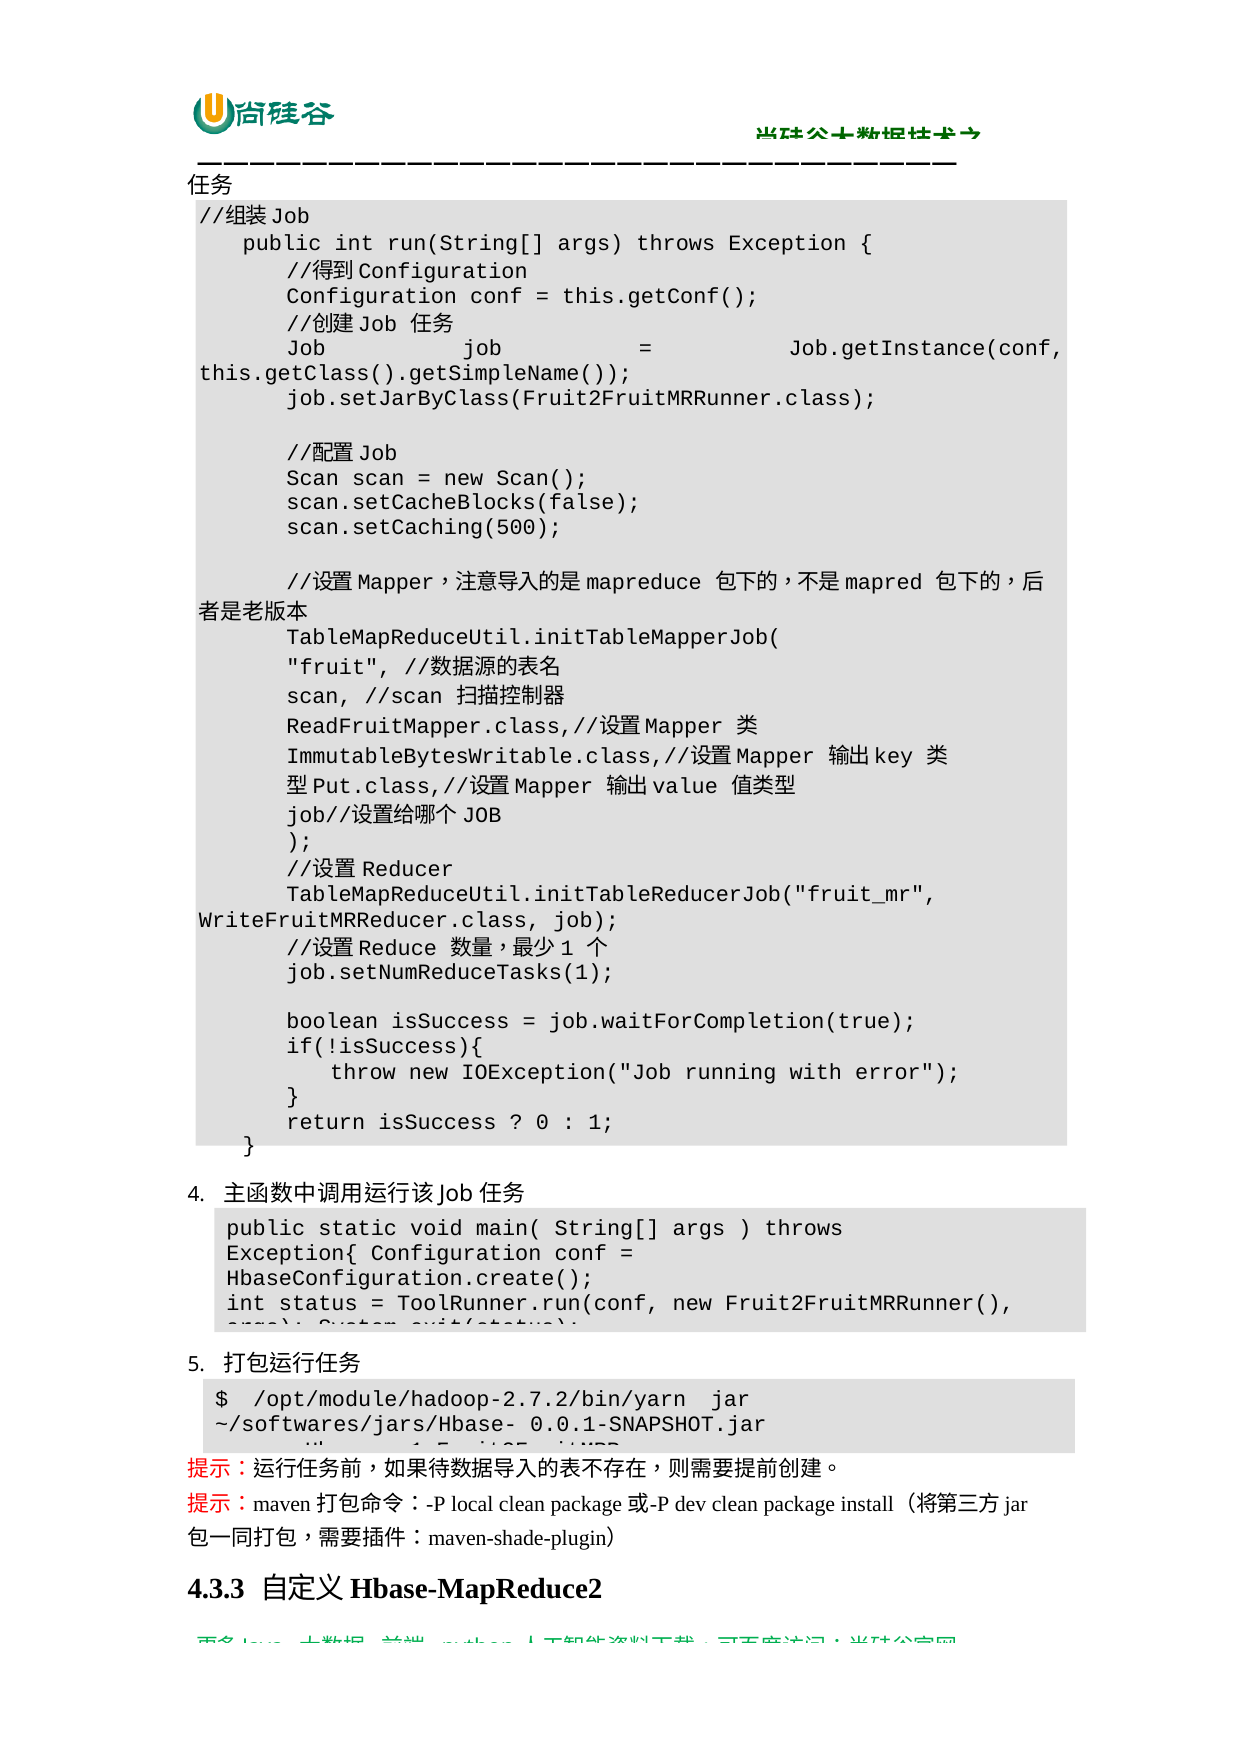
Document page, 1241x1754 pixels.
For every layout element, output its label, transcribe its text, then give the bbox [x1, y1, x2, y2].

text } [242, 1135, 1086, 1159]
text WriteFruitMRReducer.class, job); [199, 908, 1086, 932]
text 提示：运行任务前，如果待数据导入的表不存在，则需要提前创建。 [187, 1453, 1086, 1483]
text //得到 Configuration [286, 255, 1086, 284]
text return isSuccess ? 0 : 1; [286, 1110, 1086, 1135]
text ReadFruitMapper.class,//设置 Mapper 类ImmutableBytesWritable.class,//设置 Mapper 输出 key 类型Put.class,//设置 Mapper 输出 value 值类型 [286, 710, 965, 800]
text job.setNumReduceTasks(1); [286, 961, 1086, 986]
text //设置 Mapper，注意导入的是 mapreduce 包下的，不是 mapred 包下的，后者是老版本 [199, 566, 1065, 626]
text Job job = Job.getInstance(conf, this.getClass().getSimpleName()); [199, 337, 1064, 387]
text //创建 Job 任务 [286, 309, 1086, 337]
text job//设置给哪个 JOB [286, 800, 1086, 828]
subtitle 主函数中调用运行该Job 任务 [187, 1176, 1086, 1208]
text 提示：maven 打包命令：-P local clean package 或-P dev clean package install（将第三方 jar 包一同打包，需要插件：maven-shade-plugin） [187, 1487, 1053, 1551]
text TableMapReduceUtil.initTableMapperJob( "fruit", //数据源的表名 [286, 627, 786, 681]
text } [286, 1085, 1086, 1109]
text //组装 Job [199, 201, 1086, 231]
text public int run(String[] args) throws Exception { [242, 231, 1086, 255]
text ); [286, 828, 1086, 853]
text Scan scan = new Scan(); scan.setCacheBlocks(false); scan.setCaching(500); [286, 467, 642, 541]
text boolean isSuccess = job.waitForCompletion(true); if(!isSuccess){ [286, 1011, 918, 1060]
text //设置 Reduce 数量，最少 1 个 [286, 932, 1086, 961]
text //配置 Job [286, 437, 1086, 467]
text job.setJarByClass(Fruit2FruitMRRunner.class); [286, 387, 1086, 412]
text scan, //scan 扫描控制器 [286, 681, 1086, 710]
subtitle 自定义 Hbase-MapReduce2 [187, 1567, 1086, 1607]
text //设置 Reducer TableMapReduceUtil.initTableReducerJob("fruit_mr", [286, 853, 1086, 908]
picture [187, 88, 338, 138]
text Configuration conf = this.getConf(); [286, 284, 1086, 309]
text throw new IOException("Job running with error"); [330, 1060, 1086, 1085]
subtitle 任务 [187, 171, 1086, 199]
list 打包运行任务 [187, 1347, 1086, 1378]
